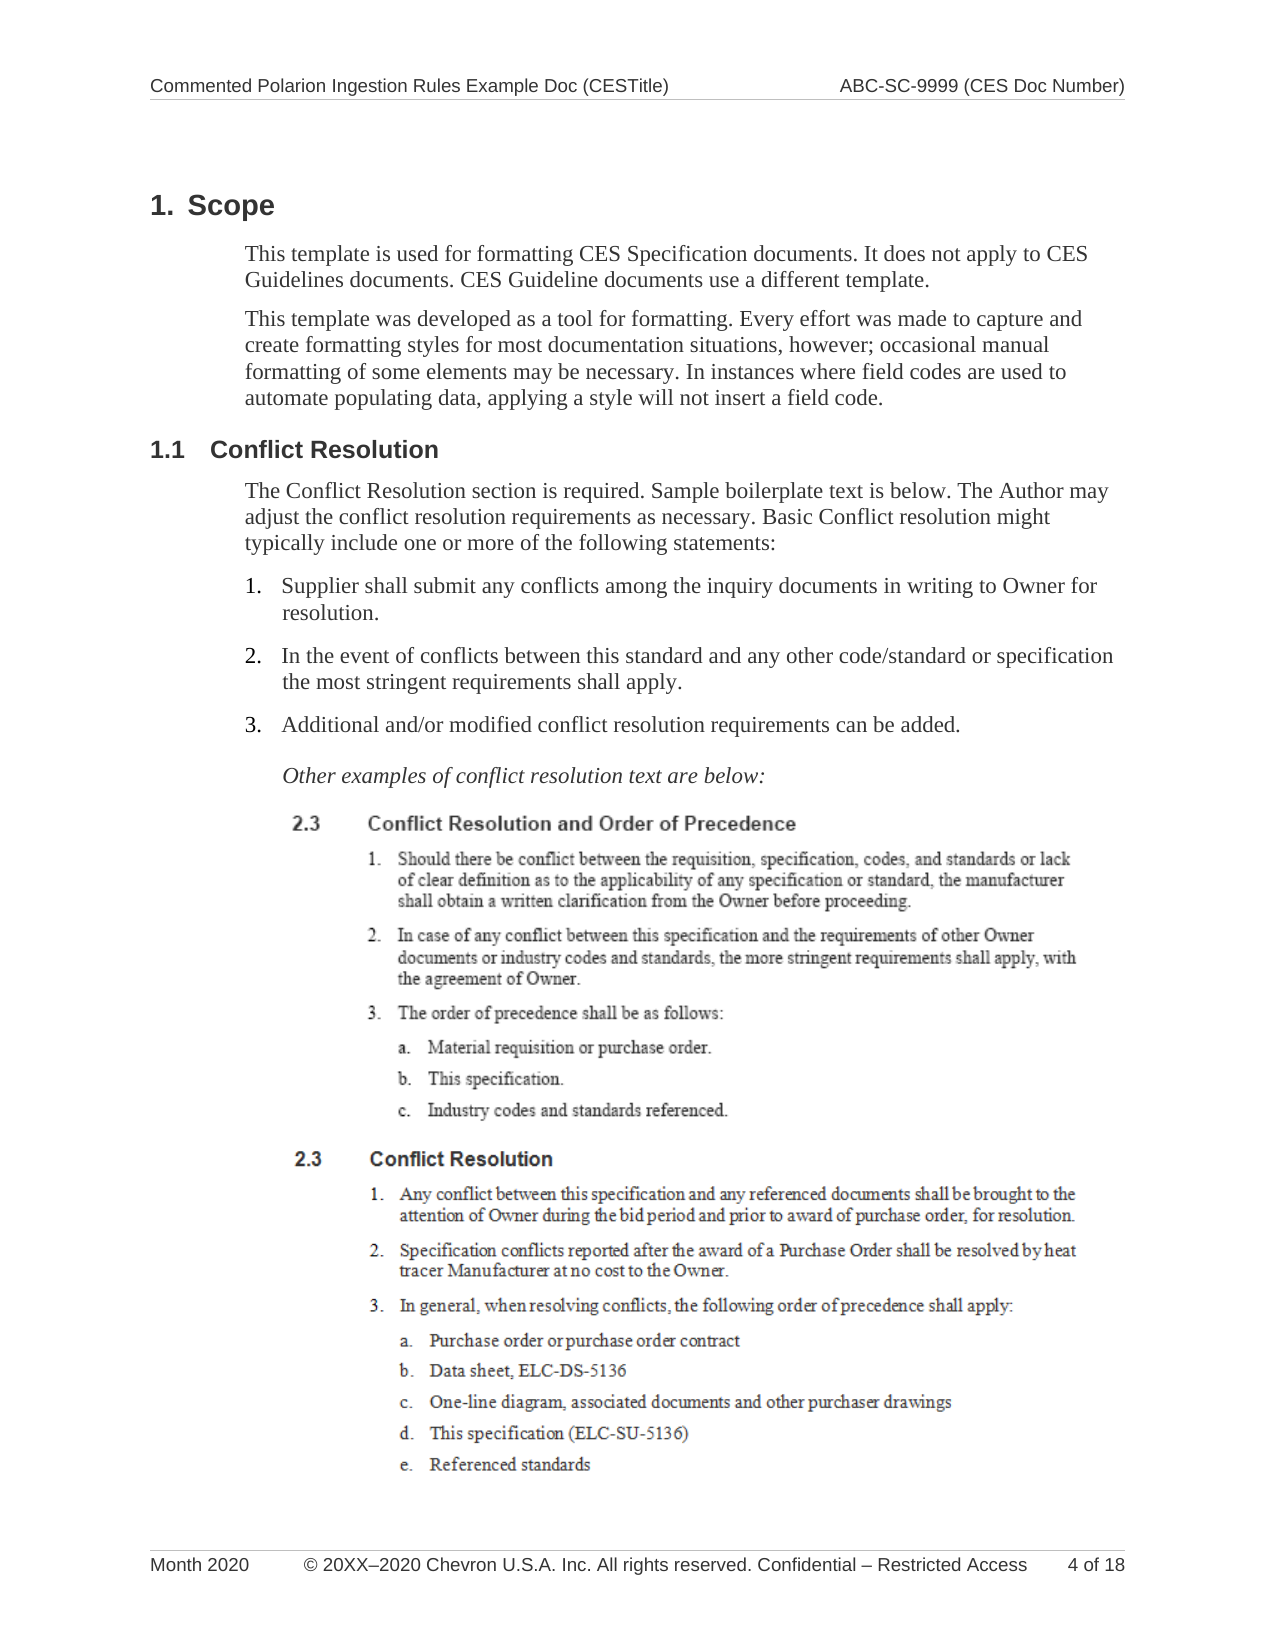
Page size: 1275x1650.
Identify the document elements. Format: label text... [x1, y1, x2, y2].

picture [281, 801, 1121, 1130]
text This template was developed as a tool for formatting. Every effort was made to capture and create formatting styles for most documentation situations, however; occasional manual formatting of some elements may be necessary. In instances where field codes are used to automate populating data, applying a style will not insert a field code. [244, 305, 1125, 410]
text The Conflict Resolution section is required. Sample boilerplate text is below. The Author may adjust the conflict resolution requirements as necessary. Basic Conflict resolution might typically include one or more of the following statements: [244, 477, 1125, 556]
list Supplier shall submit any conflicts among the inquiry documents in writing to Owner for resolution. [244, 572, 1125, 625]
list Additional and/or modified conflict resolution requirements can be added. [244, 711, 1125, 737]
subtitle Conflict Resolution [150, 435, 1125, 464]
subtitle Scope [150, 187, 1125, 221]
text Other examples of conflict resolution text are below: [282, 762, 1125, 789]
picture [281, 1135, 1121, 1492]
text This template is used for formatting CES Specification documents. It does not apply to CES Guidelines documents. CES Guideline documents use a different template. [244, 240, 1125, 292]
list In the event of conflicts between this standard and any other code/standard or specification the most stringent requirements shall apply. [244, 642, 1125, 694]
